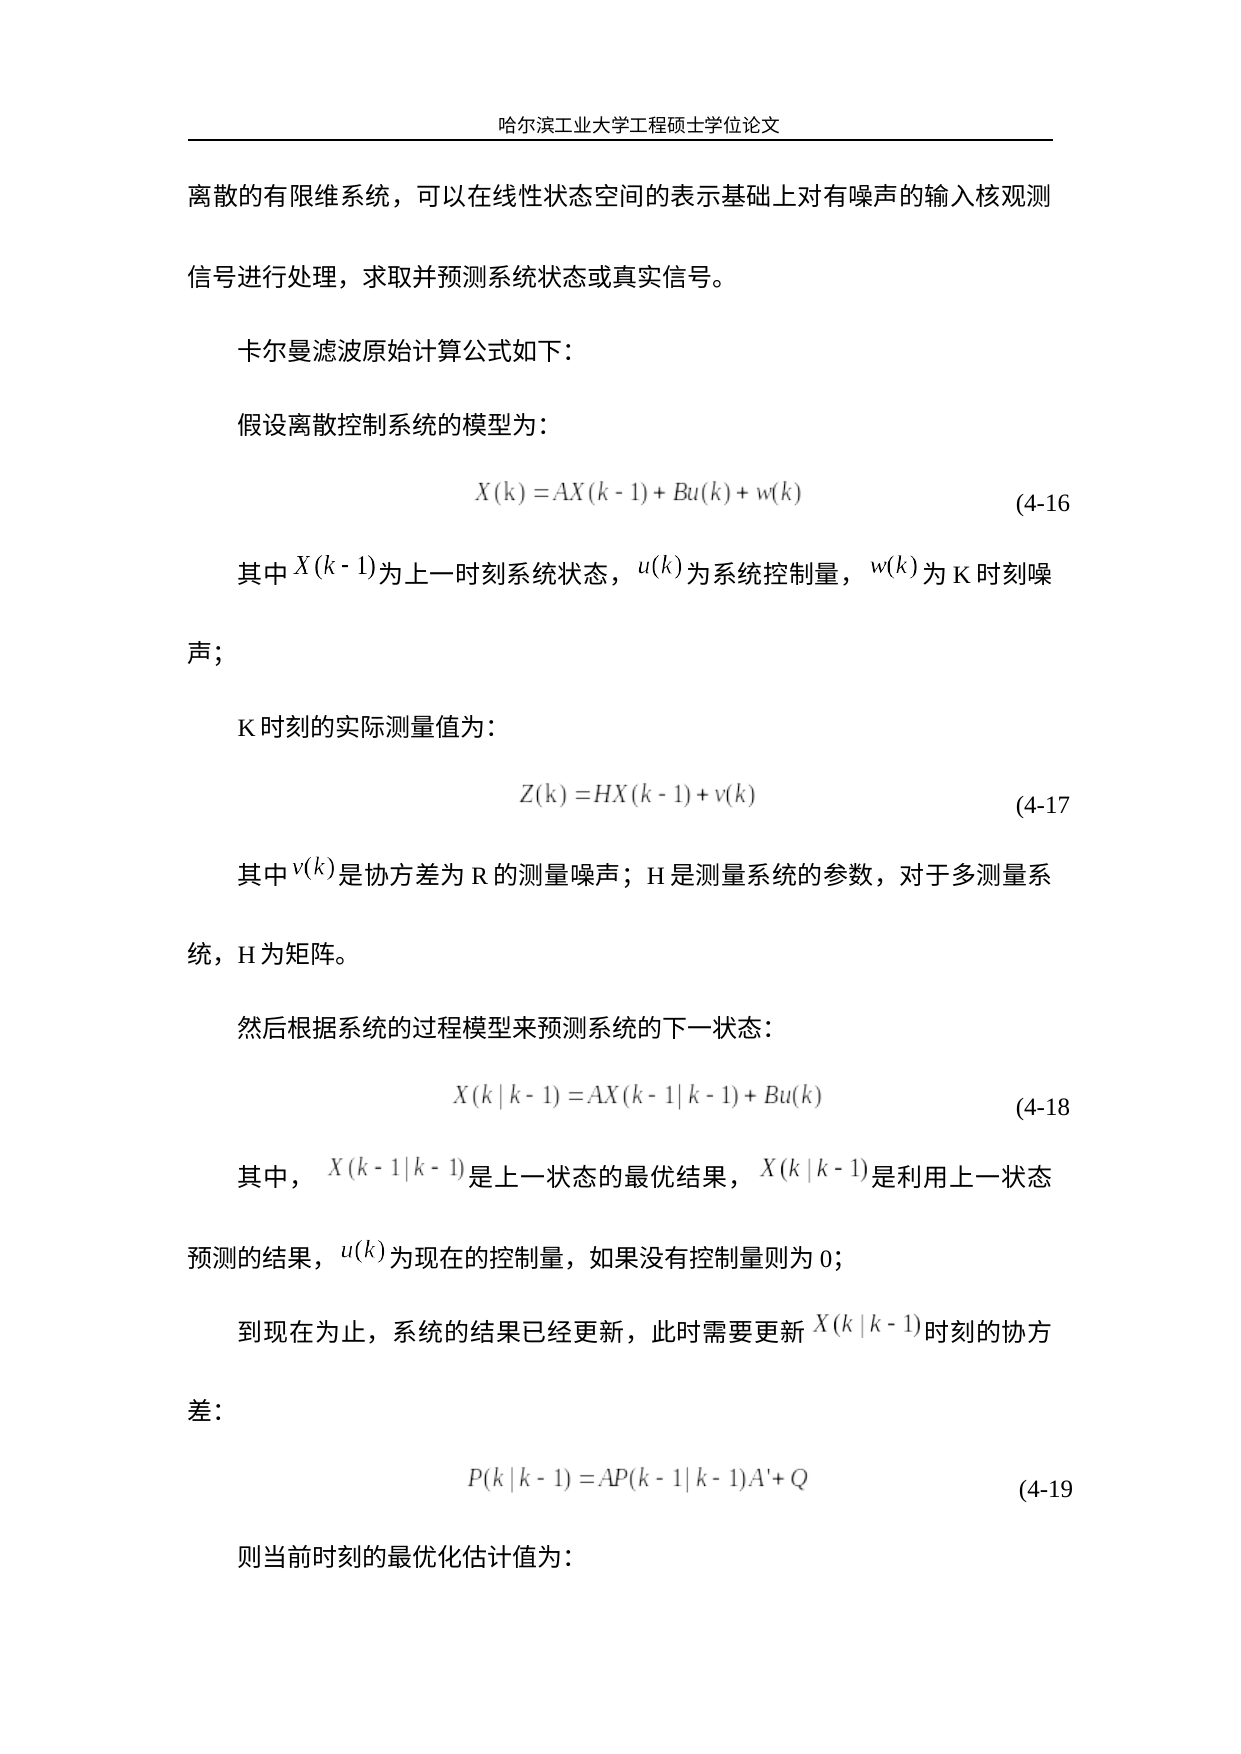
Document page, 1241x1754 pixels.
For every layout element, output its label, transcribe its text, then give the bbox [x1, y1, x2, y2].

text 则当前时刻的最优化估计值为： [187, 1523, 1053, 1588]
text 其中， 是上一状态的最优结果，是利用上一状态预测的结果，为现在的控制量，如果没有控制量则为0； [187, 1141, 1053, 1287]
text 其中是协方差为R的测量噪声；H是测量系统的参数，对于多测量系统，H为矩阵。 [187, 839, 1053, 985]
text 卡尔曼滤波原始计算公式如下： [187, 317, 1053, 382]
text 到现在为止，系统的结果已经更新，此时需要更新时刻的协方差： [187, 1296, 1053, 1442]
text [187, 162, 1053, 308]
text K时刻的实际测量值为： [187, 693, 1053, 758]
text 然后根据系统的过程模型来预测系统的下一状态： [187, 994, 1053, 1059]
text 假设离散控制系统的模型为： [187, 391, 1053, 456]
text 其中为上一时刻系统状态，为系统控制量，为K时刻噪声； [187, 538, 1053, 684]
